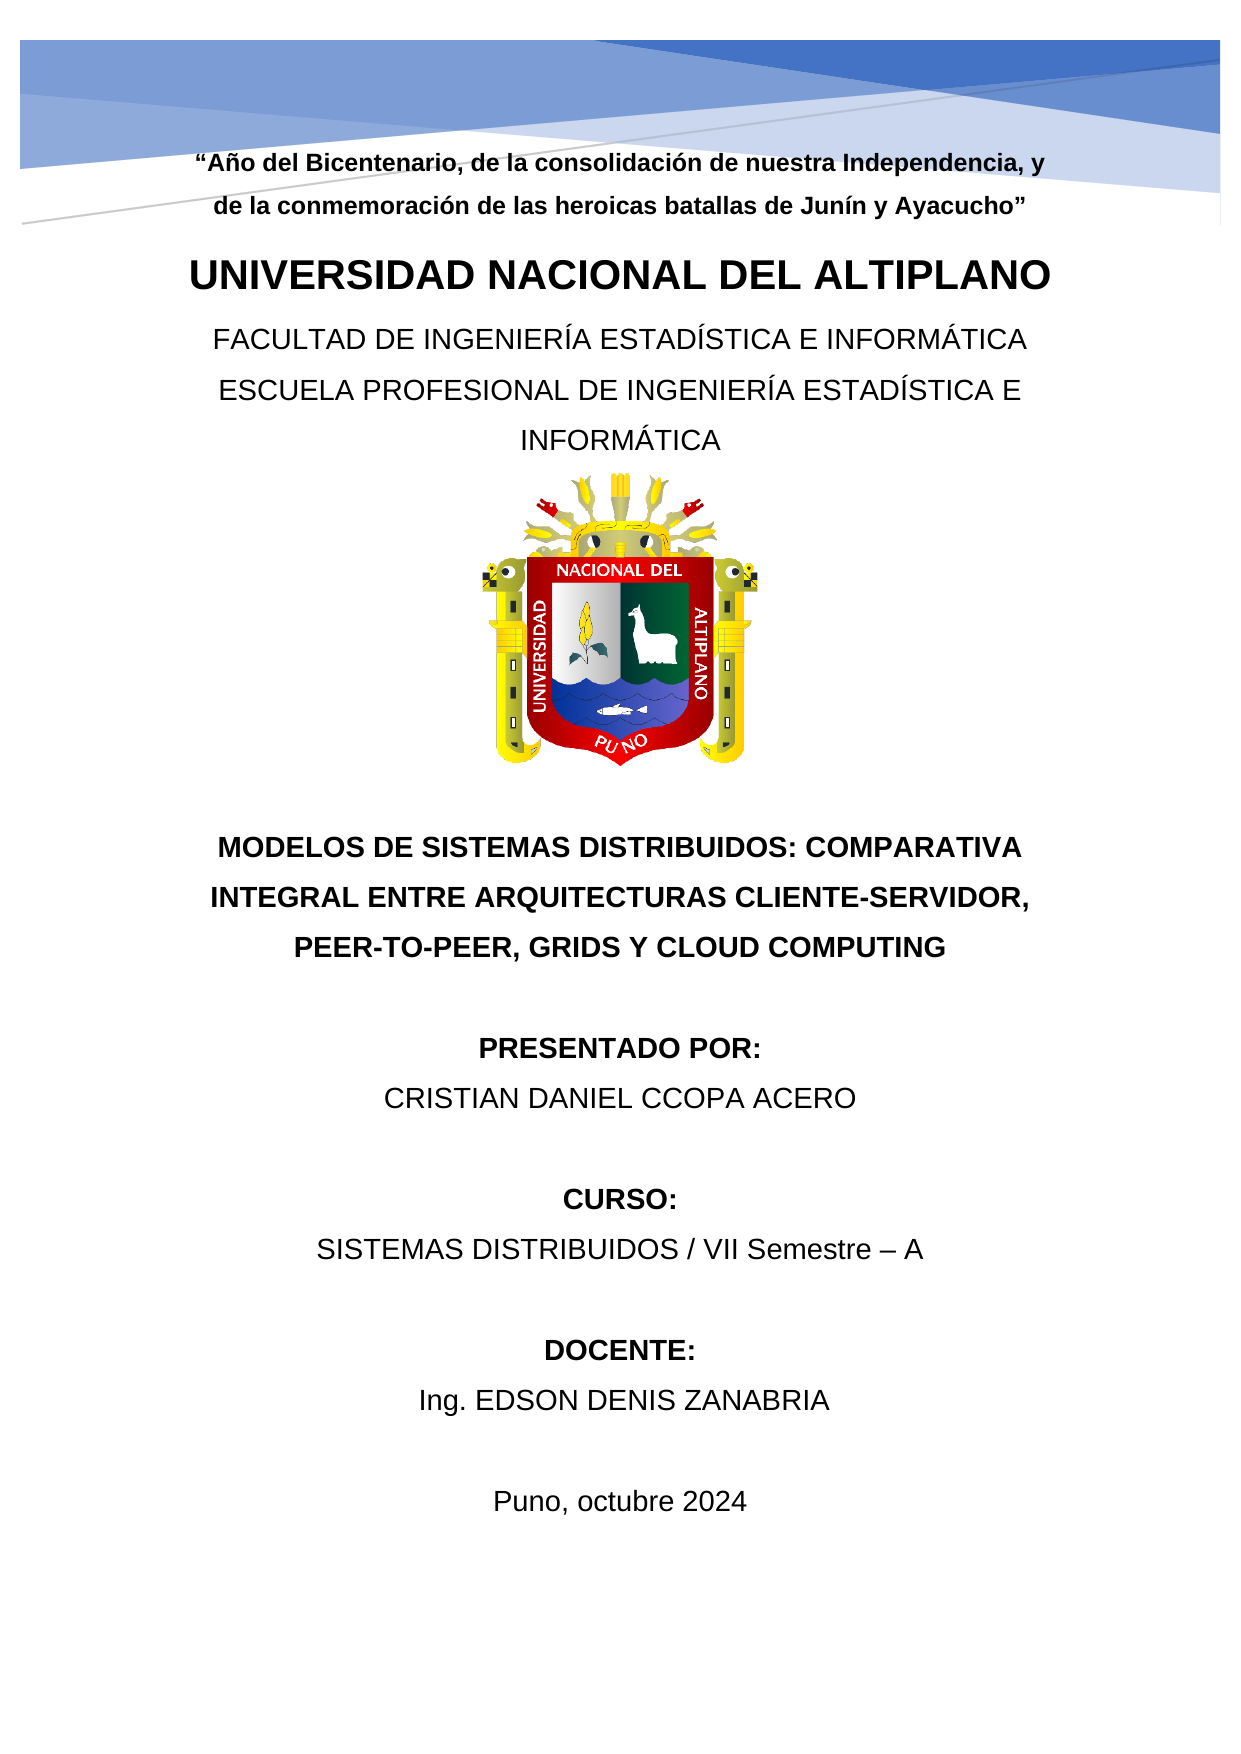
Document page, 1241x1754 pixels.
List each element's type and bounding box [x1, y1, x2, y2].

picture [482, 473, 758, 766]
picture [20, 40, 1221, 240]
